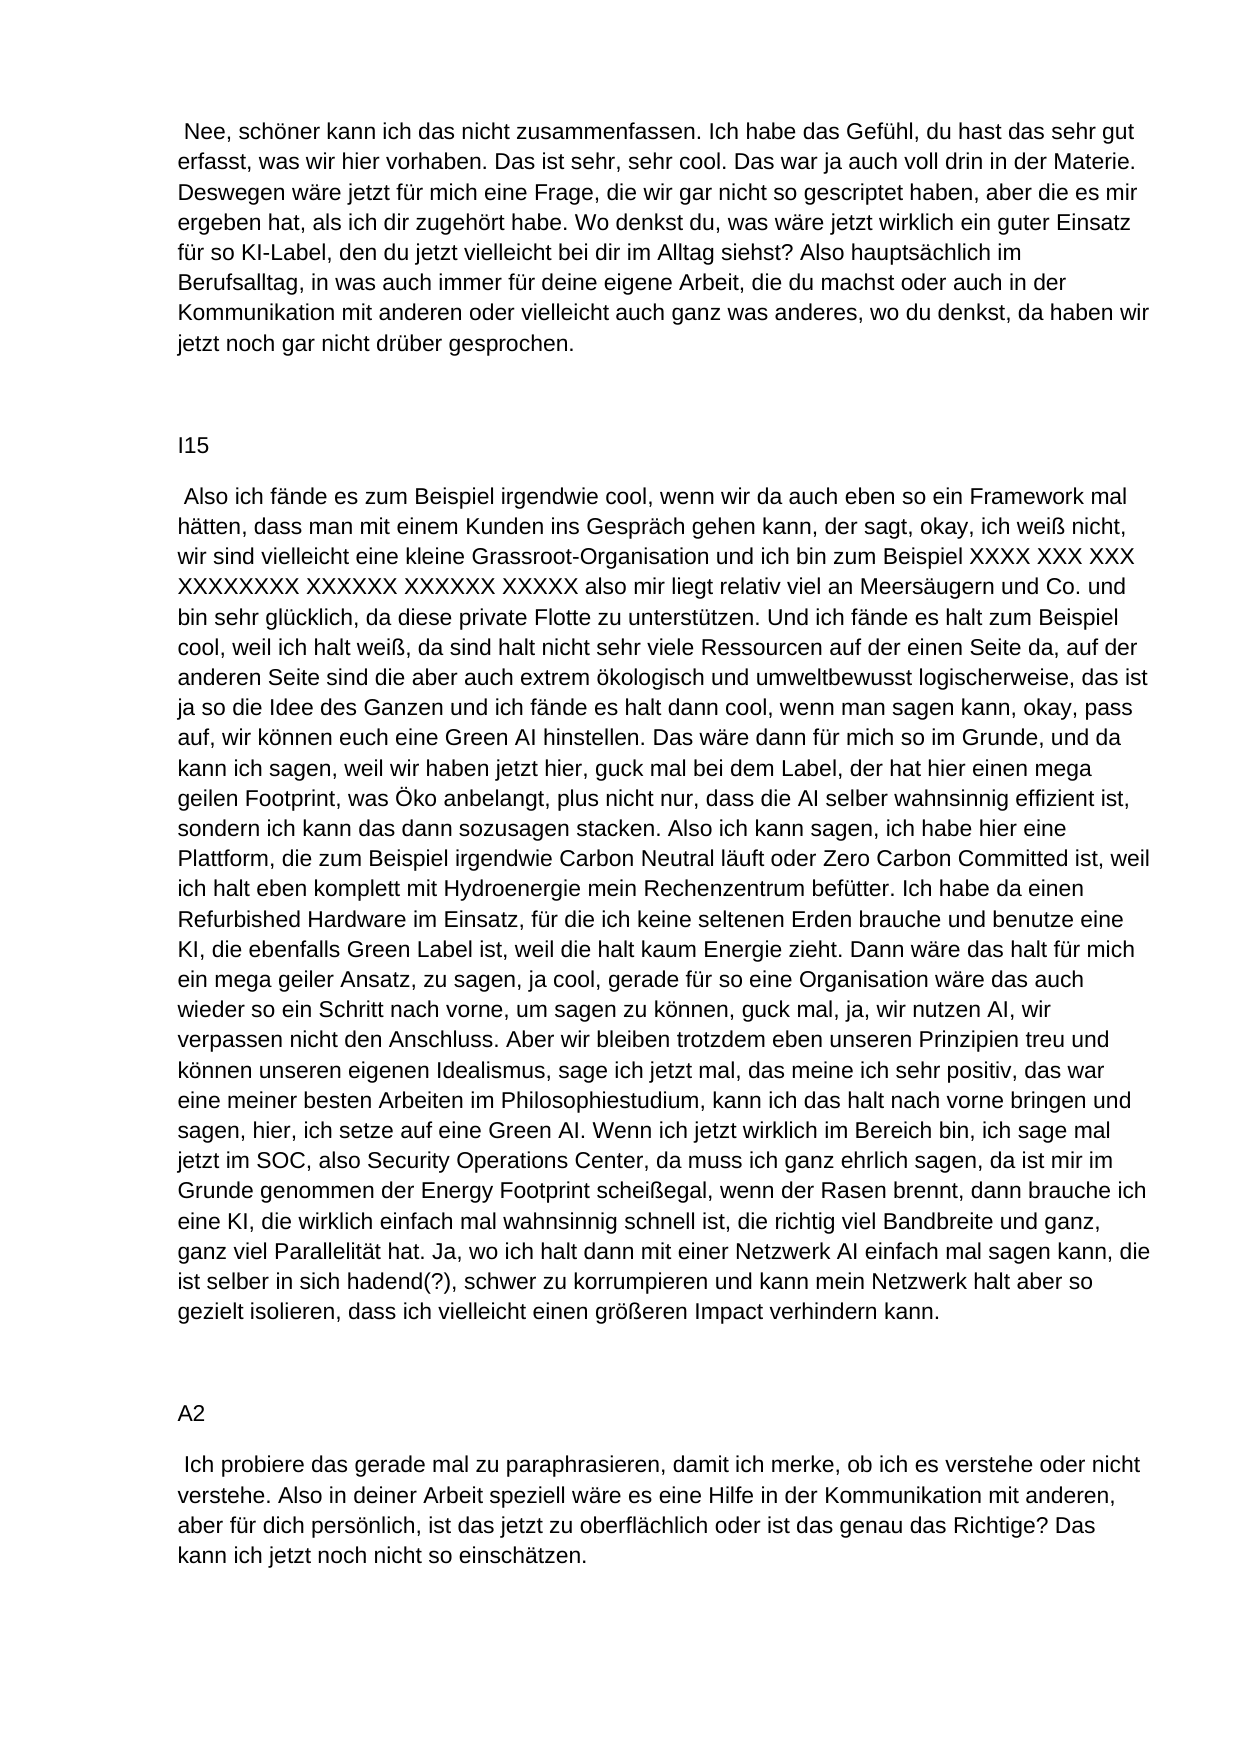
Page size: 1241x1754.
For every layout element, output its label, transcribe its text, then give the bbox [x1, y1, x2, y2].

text A2 [177, 1400, 1152, 1427]
text I15 [177, 432, 1152, 458]
text Also ich fände es zum Beispiel irgendwie cool, wenn wir da auch eben so ein Framework mal hätten, dass man mit einem Kunden ins Gespräch gehen kann, der sagt, okay, ich weiß nicht, wir sind vielleicht eine kleine Grassroot-Organisation und ich bin zum Beispiel XXXX XXX XXX XXXXXXXX XXXXXX XXXXXX XXXXX also mir liegt relativ viel an Meersäugern und Co. und bin sehr glücklich, da diese private Flotte zu unterstützen. Und ich fände es halt zum Beispiel cool, weil ich halt weiß, da sind halt nicht sehr viele Ressourcen auf der einen Seite da, auf der anderen Seite sind die aber auch extrem ökologisch und umweltbewusst logischerweise, das ist ja so die Idee des Ganzen und ich fände es halt dann cool, wenn man sagen kann, okay, pass auf, wir können euch eine Green AI hinstellen. Das wäre dann für mich so im Grunde, und da kann ich sagen, weil wir haben jetzt hier, guck mal bei dem Label, der hat hier einen mega geilen Footprint, was Öko anbelangt, plus nicht nur, dass die AI selber wahnsinnig effizient ist, sondern ich kann das dann sozusagen stacken. Also ich kann sagen, ich habe hier eine Plattform, die zum Beispiel irgendwie Carbon Neutral läuft oder Zero Carbon Committed ist, weil ich halt eben komplett mit Hydroenergie mein Rechenzentrum befütter. Ich habe da einen Refurbished Hardware im Einsatz, für die ich keine seltenen Erden brauche und benutze eine KI, die ebenfalls Green Label ist, weil die halt kaum Energie zieht. Dann wäre das halt für mich ein mega geiler Ansatz, zu sagen, ja cool, gerade für so eine Organisation wäre das auch wieder so ein Schritt nach vorne, um sagen zu können, guck mal, ja, wir nutzen AI, wir verpassen nicht den Anschluss. Aber wir bleiben trotzdem eben unseren Prinzipien treu und können unseren eigenen Idealismus, sage ich jetzt mal, das meine ich sehr positiv, das war eine meiner besten Arbeiten im Philosophiestudium, kann ich das halt nach vorne bringen und sagen, hier, ich setze auf eine Green AI. Wenn ich jetzt wirklich im Bereich bin, ich sage mal jetzt im SOC, also Security Operations Center, da muss ich ganz ehrlich sagen, da ist mir im Grunde genommen der Energy Footprint scheißegal, wenn der Rasen brennt, dann brauche ich eine KI, die wirklich einfach mal wahnsinnig schnell ist, die richtig viel Bandbreite und ganz, ganz viel Parallelität hat. Ja, wo ich halt dann mit einer Netzwerk AI einfach mal sagen kann, die ist selber in sich hadend(?), schwer zu korrumpieren und kann mein Netzwerk halt aber so gezielt isolieren, dass ich vielleicht einen größeren Impact verhindern kann. [177, 483, 1152, 1325]
text Nee, schöner kann ich das nicht zusammenfassen. Ich habe das Gefühl, du hast das sehr gut erfasst, was wir hier vorhaben. Das ist sehr, sehr cool. Das war ja auch voll drin in der Materie. Deswegen wäre jetzt für mich eine Frage, die wir gar nicht so gescriptet haben, aber die es mir ergeben hat, als ich dir zugehört habe. Wo denkst du, was wäre jetzt wirklich ein guter Einsatz für so KI-Label, den du jetzt vielleicht bei dir im Alltag siehst? Also hauptsächlich im Berufsalltag, in was auch immer für deine eigene Arbeit, die du machst oder auch in der Kommunikation mit anderen oder vielleicht auch ganz was anderes, wo du denkst, da haben wir jetzt noch gar nicht drüber gesprochen. [177, 118, 1152, 356]
text Ich probiere das gerade mal zu paraphrasieren, damit ich merke, ob ich es verstehe oder nicht verstehe. Also in deiner Arbeit speziell wäre es eine Hilfe in der Kommunikation mit anderen, aber für dich persönlich, ist das jetzt zu oberflächlich oder ist das genau das Richtige? Das kann ich jetzt noch nicht so einschätzen. [177, 1451, 1152, 1568]
